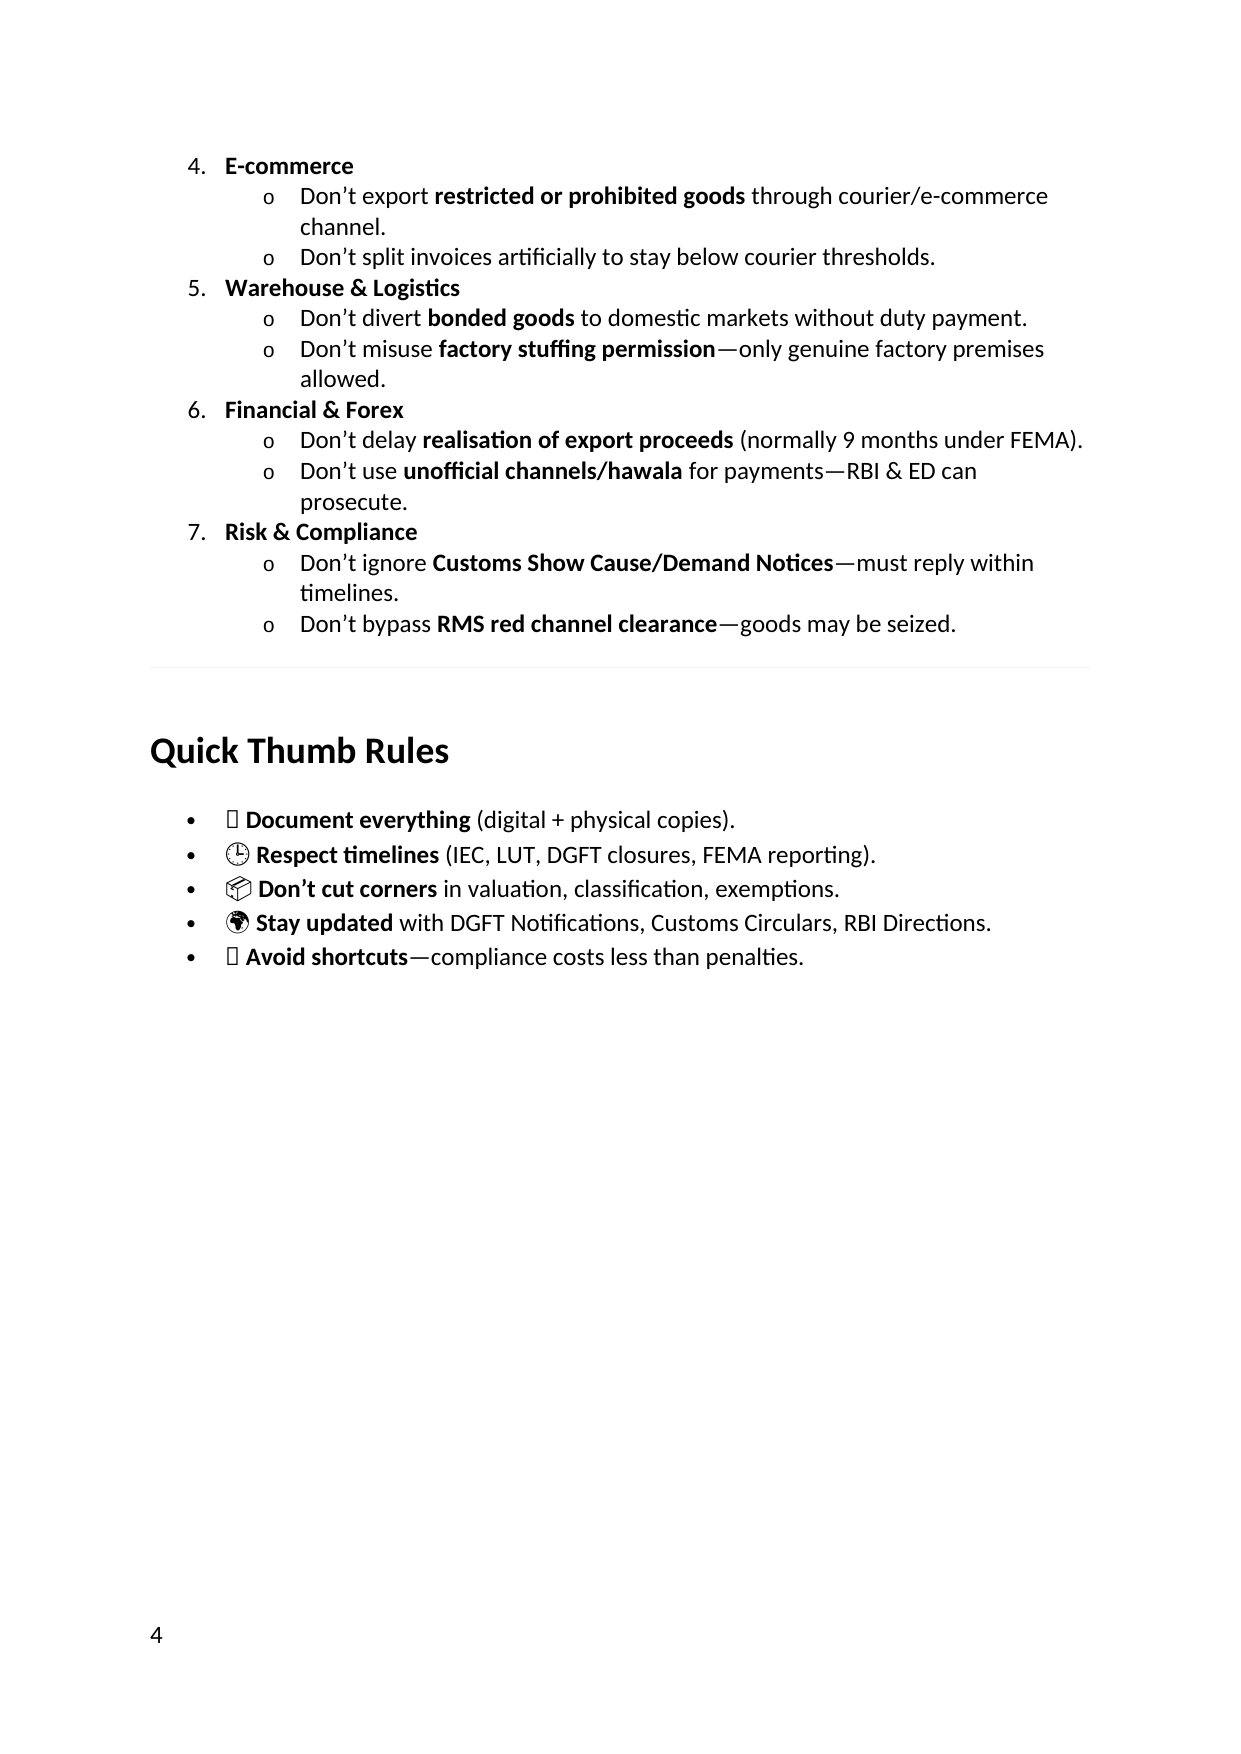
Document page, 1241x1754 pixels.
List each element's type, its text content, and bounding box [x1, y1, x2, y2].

list Don’t divert bonded goods to domestic markets without duty payment. [262, 303, 1090, 333]
list Don’t export restricted or prohibited goods through courier/e-commerce channel. [262, 181, 1090, 242]
list 📦 Don’t cut corners in valuation, classification, exemptions. [187, 870, 1090, 904]
list Don’t use unofficial channels/hawala for payments—RBI & ED can prosecute. [262, 455, 1090, 516]
list 🌍 Stay updated with DGFT Notifications, Customs Circulars, RBI Directions. [187, 904, 1090, 938]
list E-commerce [187, 150, 1090, 181]
text Quick Thumb Rules [150, 727, 1090, 773]
list Financial & Forex [187, 394, 1090, 425]
list Don’t delay realisation of export proceeds (normally 9 months under FEMA). [262, 425, 1090, 455]
list Warehouse & Logistics [187, 272, 1090, 303]
list Don’t bypass RMS red channel clearance—goods may be seized. [262, 608, 1090, 638]
list Risk & Compliance [187, 516, 1090, 547]
list 🛑 Avoid shortcuts—compliance costs less than penalties. [187, 938, 1090, 972]
list Don’t split invoices artificially to stay below courier thresholds. [262, 242, 1090, 272]
list 📑 Document everything (digital + physical copies). [187, 802, 1090, 836]
list Don’t ignore Customs Show Cause/Demand Notices—must reply within timelines. [262, 547, 1090, 608]
list Don’t misuse factory stuffing permission—only genuine factory premises allowed. [262, 333, 1090, 394]
list 🕒 Respect timelines (IEC, LUT, DGFT closures, FEMA reporting). [187, 836, 1090, 870]
